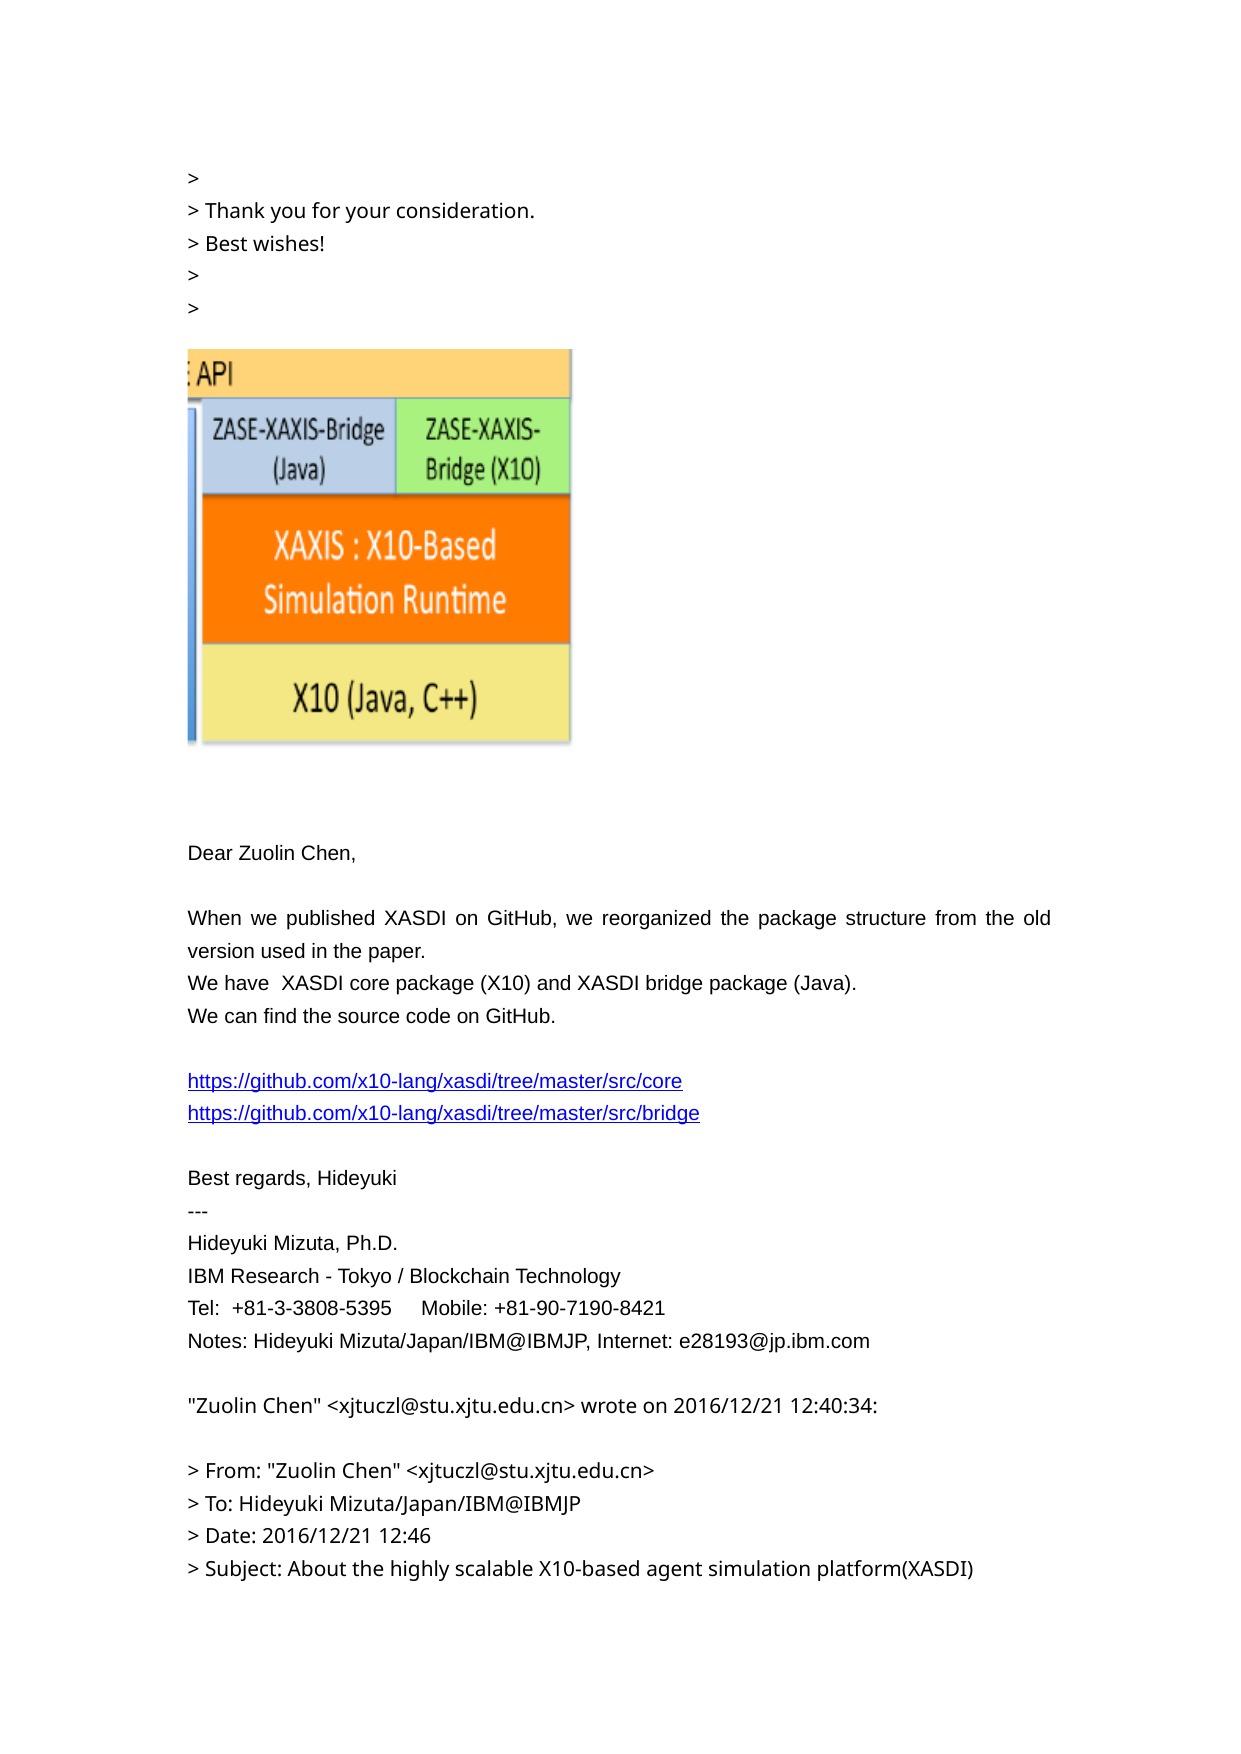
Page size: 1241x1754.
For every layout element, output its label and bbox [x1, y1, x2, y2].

picture [187, 349, 588, 753]
text [187, 162, 1053, 324]
text [187, 837, 1053, 1584]
